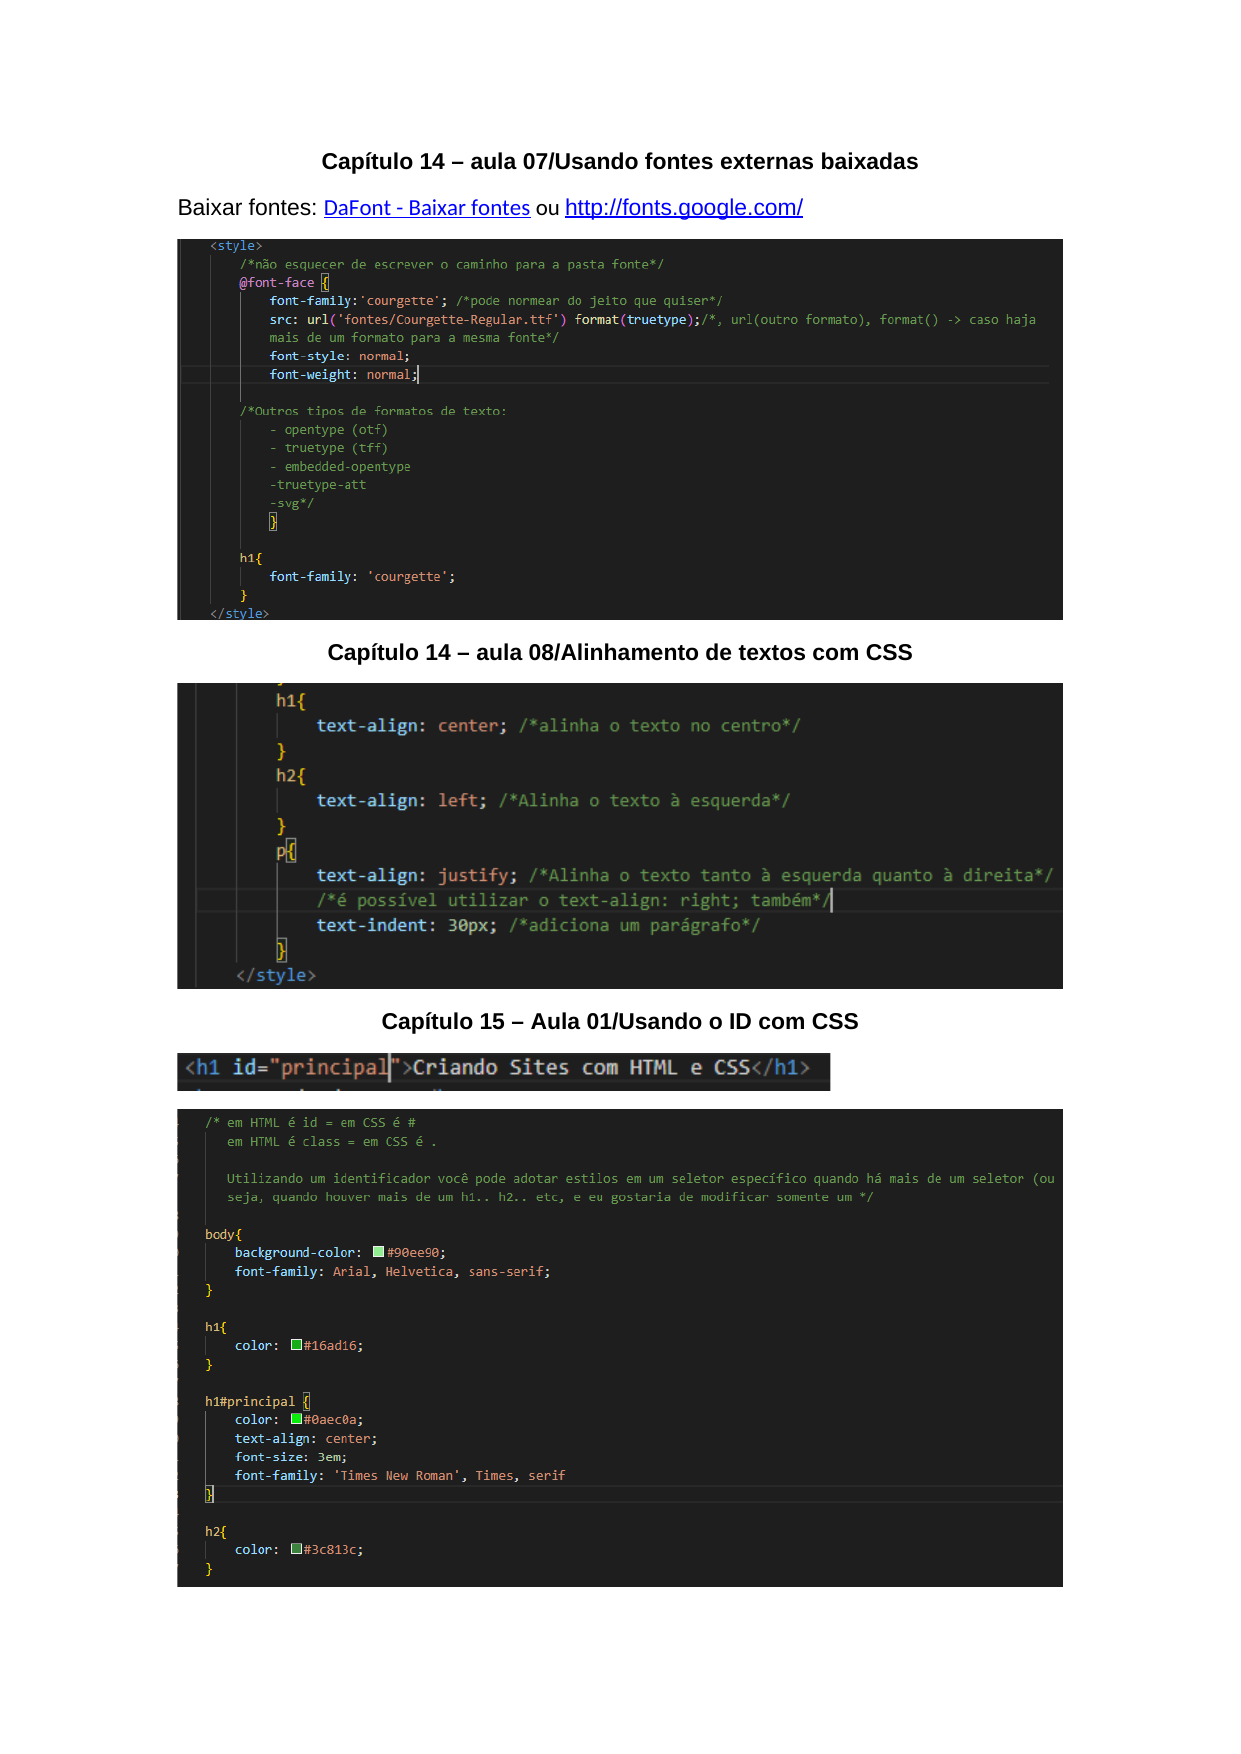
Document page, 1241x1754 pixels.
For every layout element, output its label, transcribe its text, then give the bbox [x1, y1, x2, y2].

picture [177, 1109, 1063, 1587]
picture [177, 239, 1063, 620]
text Capítulo 14 – aula 07/Usando fontes externas baixadas [177, 148, 1063, 174]
picture [177, 1053, 831, 1091]
text Baixar fontes: DaFont - Baixar fontes ou http://fonts.google.com/ [177, 193, 1063, 221]
picture [177, 683, 1063, 989]
text Capítulo 14 – aula 08/Alinhamento de textos com CSS [177, 639, 1063, 665]
text Capítulo 15 – Aula 01/Usando o ID com CSS [177, 1008, 1063, 1034]
